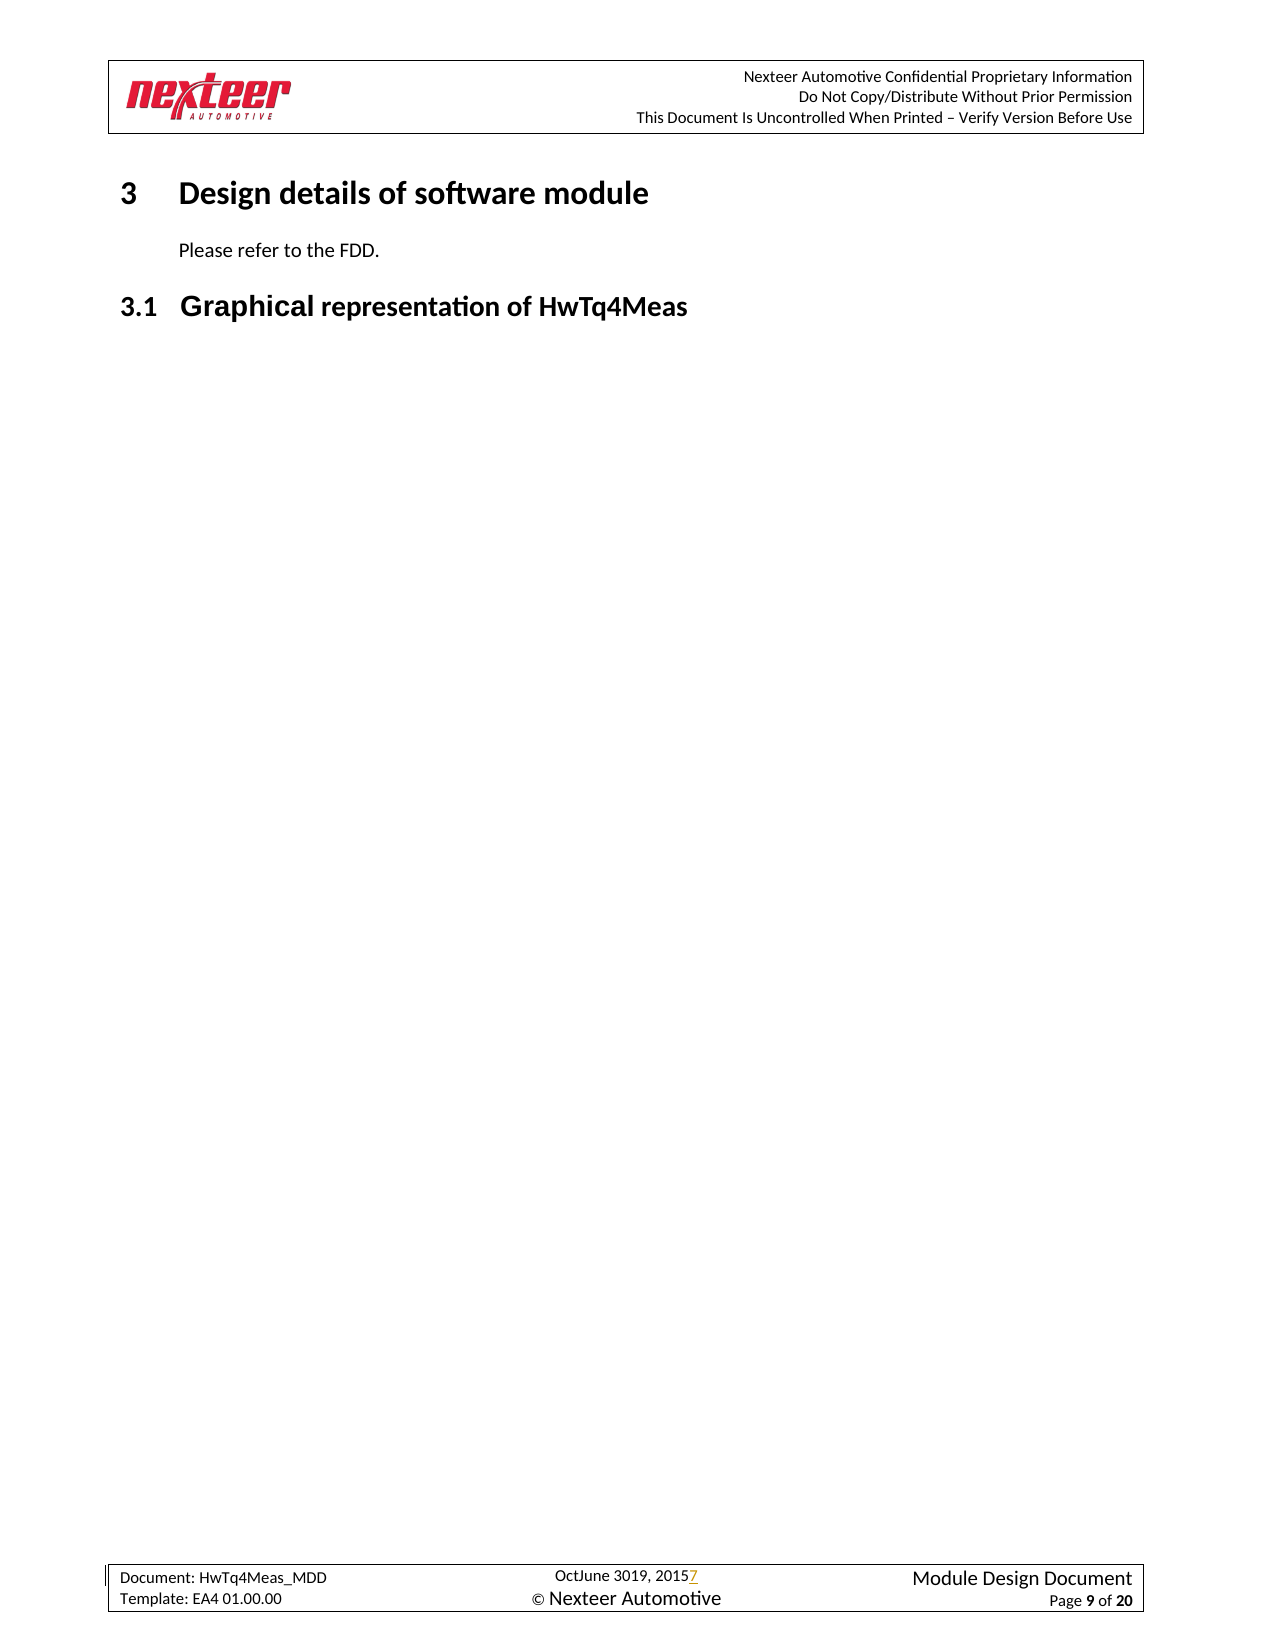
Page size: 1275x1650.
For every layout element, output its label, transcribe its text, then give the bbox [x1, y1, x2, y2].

text Please refer to the FDD. [120, 238, 1155, 263]
subtitle Design details of software module [120, 172, 1155, 213]
subtitle Graphical representation of HwTq4Meas [120, 288, 1155, 324]
picture [120, 61, 295, 133]
